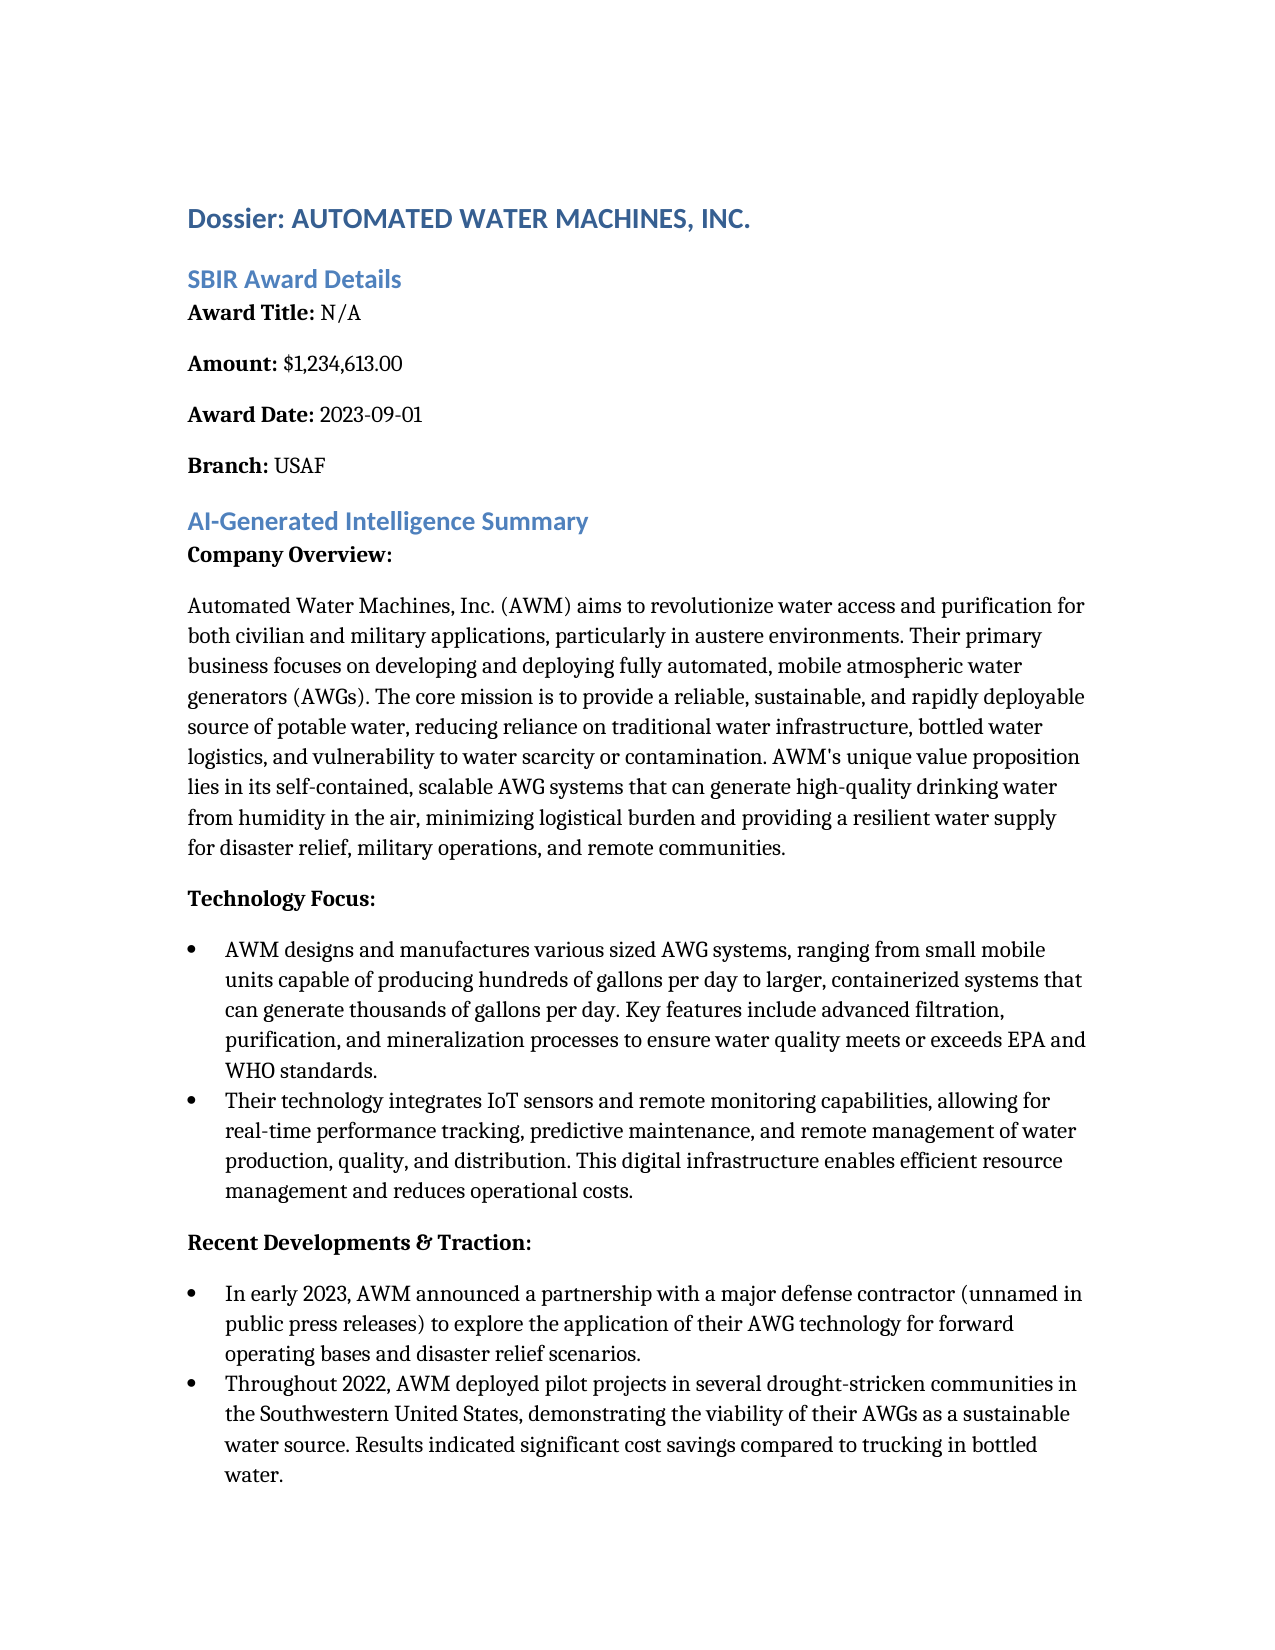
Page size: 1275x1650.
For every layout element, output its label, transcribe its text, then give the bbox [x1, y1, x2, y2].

text Branch: USAF [187, 453, 1087, 479]
text Company Overview: [187, 542, 1087, 568]
text Recent Developments & Traction: [187, 1229, 1087, 1256]
list Throughout 2022, AWM deployed pilot projects in several drought-stricken communities in the Southwestern United States, demonstrating the viability of their AWGs as a sustainable water source. Results indicated significant cost savings compared to trucking in bottled water. [187, 1371, 1087, 1488]
text Technology Focus: [187, 886, 1087, 912]
text Award Title: N/A [187, 300, 1087, 326]
list In early 2023, AWM announced a partnership with a major defense contractor (unnamed in public press releases) to explore the application of their AWG technology for forward operating bases and disaster relief scenarios. [187, 1280, 1087, 1367]
subtitle AI-Generated Intelligence Summary [187, 504, 1087, 537]
text Award Date: 2023-09-01 [187, 402, 1087, 428]
text Automated Water Machines, Inc. (AWM) aims to revolutionize water access and purification for both civilian and military applications, particularly in austere environments. Their primary business focuses on developing and deploying fully automated, mobile atmospheric water generators (AWGs). The core mission is to provide a reliable, sustainable, and rapidly deployable source of potable water, reducing reliance on traditional water infrastructure, bottled water logistics, and vulnerability to water scarcity or contamination. AWM's unique value proposition lies in its self-contained, scalable AWG systems that can generate high-quality drinking water from humidity in the air, minimizing logistical burden and providing a resilient water supply for disaster relief, military operations, and remote communities. [187, 593, 1087, 861]
list Their technology integrates IoT sensors and remote monitoring capabilities, allowing for real-time performance tracking, predictive maintenance, and remote management of water production, quality, and distribution. This digital infrastructure enables efficient resource management and reduces operational costs. [187, 1088, 1087, 1204]
text Amount: $1,234,613.00 [187, 351, 1087, 377]
subtitle Dossier: AUTOMATED WATER MACHINES, INC. [187, 200, 1087, 236]
list AWM designs and manufactures various sized AWG systems, ranging from small mobile units capable of producing hundreds of gallons per day to larger, containerized systems that can generate thousands of gallons per day. Key features include advanced filtration, purification, and mineralization processes to ensure water quality meets or exceeds EPA and WHO standards. [187, 937, 1087, 1084]
subtitle SBIR Award Details [187, 262, 1087, 295]
